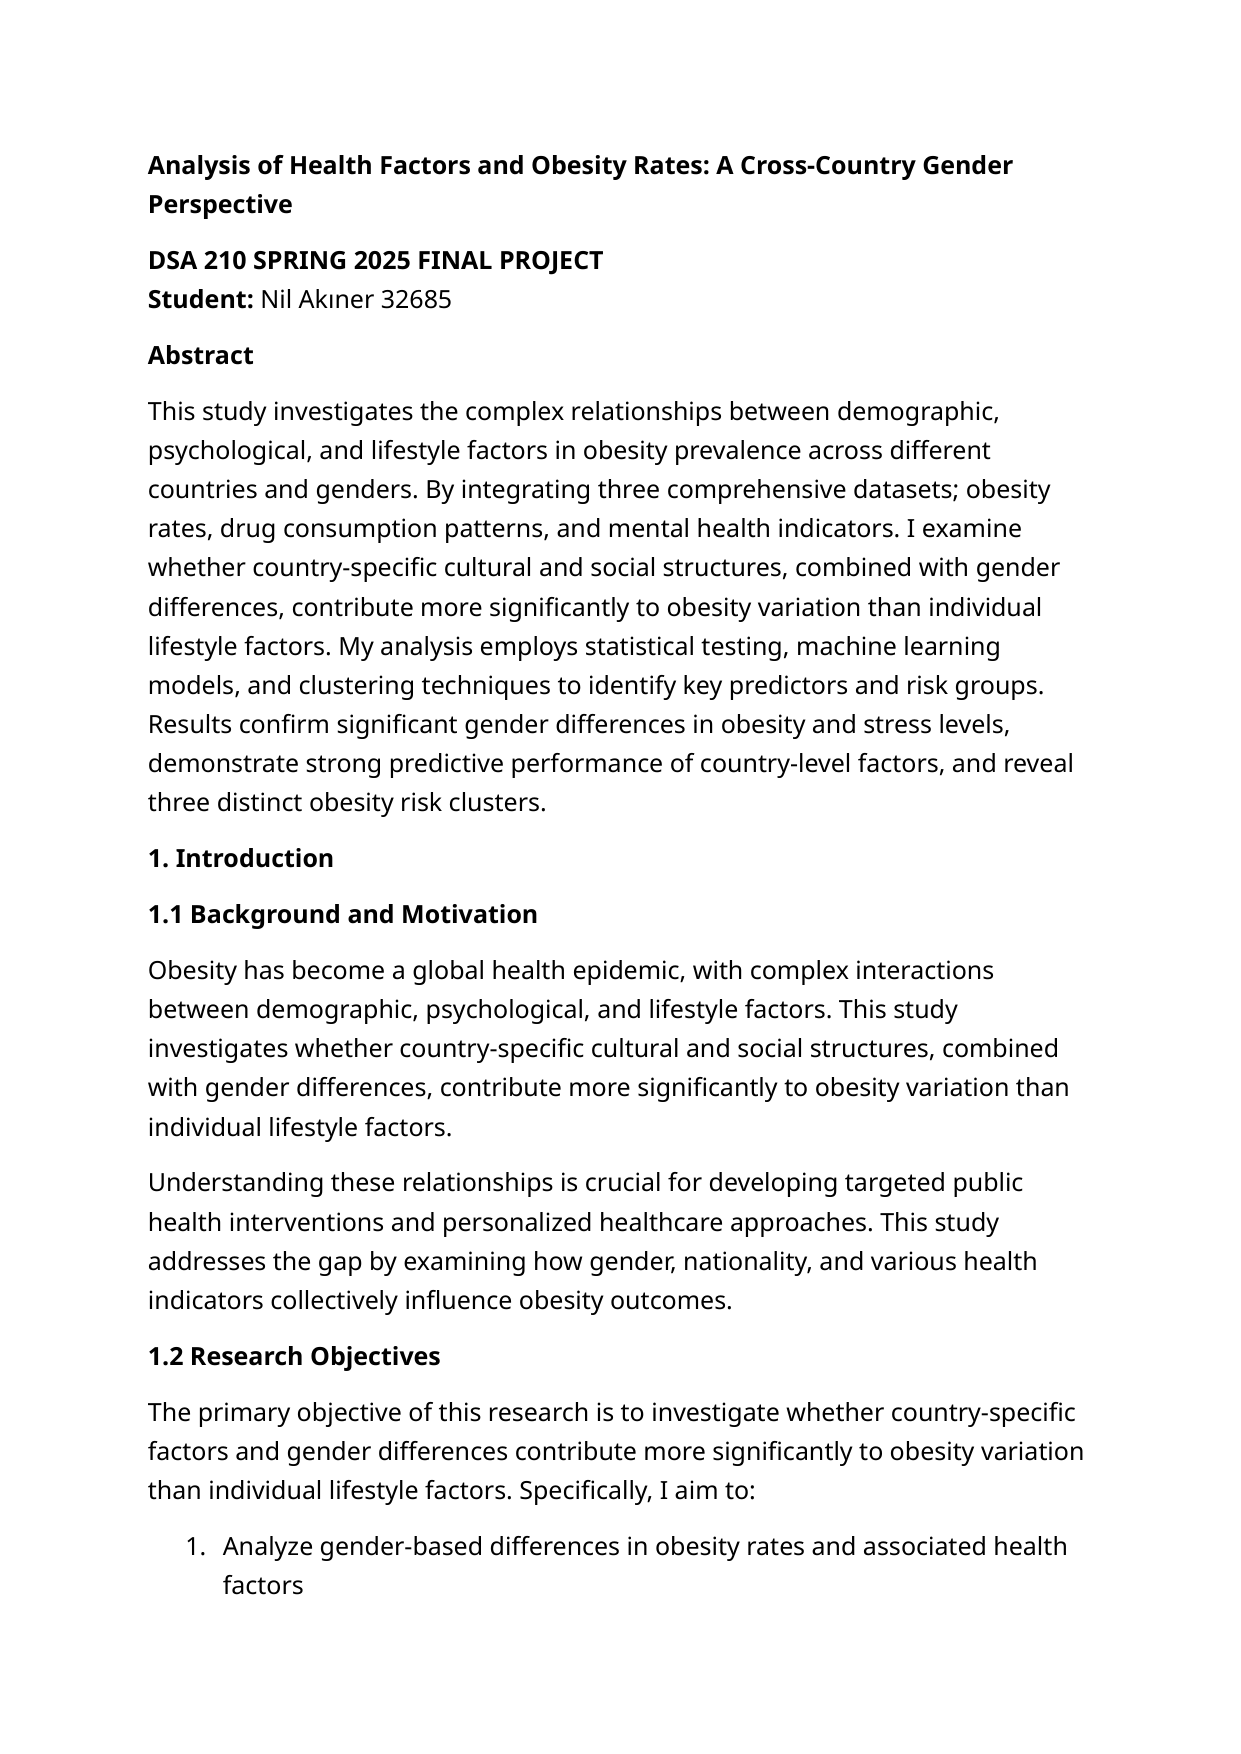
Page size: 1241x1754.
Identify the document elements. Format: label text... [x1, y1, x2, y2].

text Analysis of Health Factors and Obesity Rates: A Cross-Country Gender Perspective [148, 148, 1093, 221]
text This study investigates the complex relationships between demographic, psychological, and lifestyle factors in obesity prevalence across different countries and genders. By integrating three comprehensive datasets; obesity rates, drug consumption patterns, and mental health indicators. I examine whether country-specific cultural and social structures, combined with gender differences, contribute more significantly to obesity variation than individual lifestyle factors. My analysis employs statistical testing, machine learning models, and clustering techniques to identify key predictors and risk groups. Results confirm significant gender differences in obesity and stress levels, demonstrate strong predictive performance of country-level factors, and reveal three distinct obesity risk clusters. [148, 393, 1093, 819]
text 1. Introduction [148, 841, 1093, 875]
text 1.2 Research Objectives [148, 1338, 1093, 1372]
text 1.1 Background and Motivation [148, 897, 1093, 931]
text Understanding these relationships is crucial for developing targeted public health interventions and personalized healthcare approaches. This study addresses the gap by examining how gender, nationality, and various health indicators collectively influence obesity outcomes. [148, 1165, 1093, 1317]
text Abstract [148, 338, 1093, 372]
text Obesity has become a global health epidemic, with complex interactions between demographic, psychological, and lifestyle factors. This study investigates whether country-specific cultural and social structures, combined with gender differences, contribute more significantly to obesity variation than individual lifestyle factors. [148, 953, 1093, 1143]
list Analyze gender-based differences in obesity rates and associated health factors [185, 1528, 1093, 1602]
text The primary objective of this research is to investigate whether country-specific factors and gender differences contribute more significantly to obesity variation than individual lifestyle factors. Specifically, I aim to: [148, 1394, 1093, 1507]
text DSA 210 SPRING 2025 FINAL PROJECT Student: Nil Akıner 32685 [148, 243, 1093, 316]
